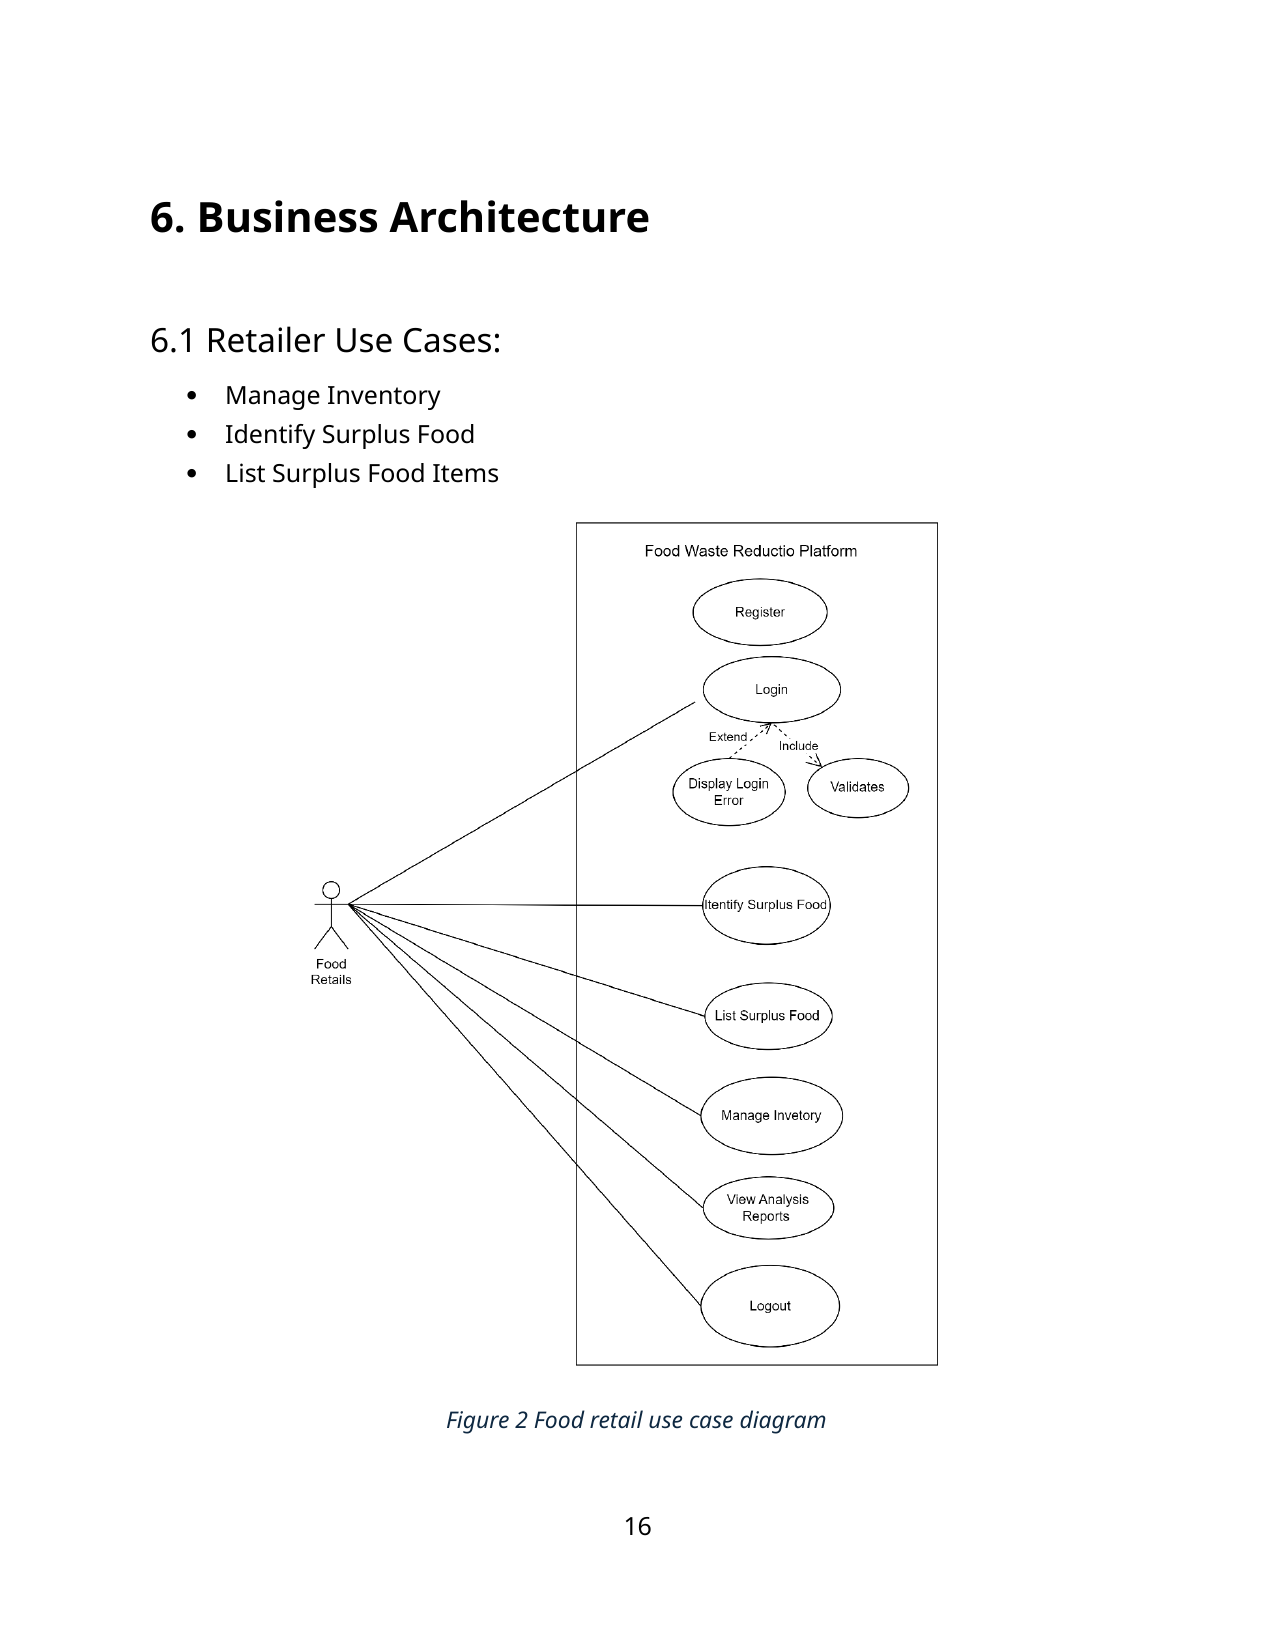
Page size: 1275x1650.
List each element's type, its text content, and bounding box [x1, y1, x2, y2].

list List Surplus Food Items [187, 456, 1125, 490]
subtitle 6. Business Architecture [150, 187, 1125, 244]
subtitle 6.1 Retailer Use Cases: [150, 317, 1125, 362]
list Identify Surplus Food [187, 417, 1125, 451]
text Figure 2 Food retail use case diagram [150, 1404, 1125, 1435]
picture [299, 511, 976, 1383]
list Manage Inventory [187, 377, 1125, 411]
